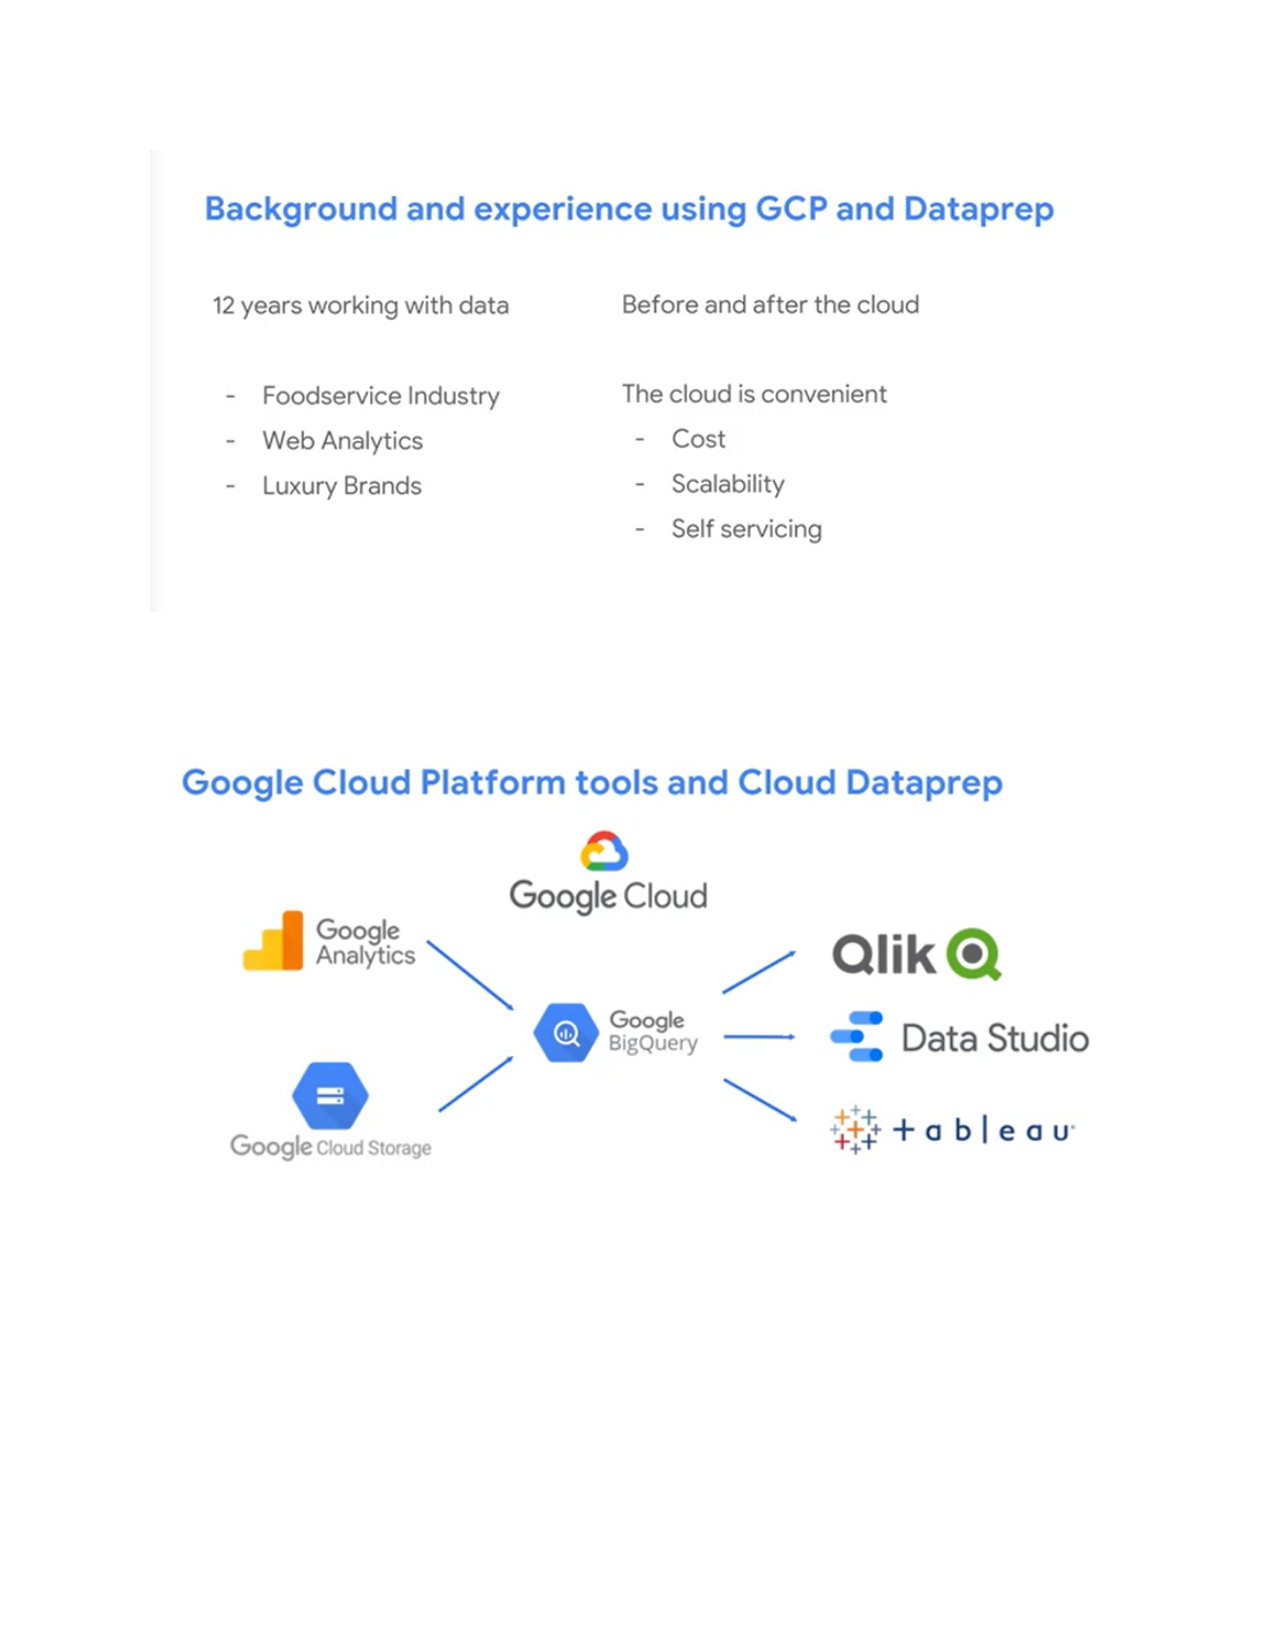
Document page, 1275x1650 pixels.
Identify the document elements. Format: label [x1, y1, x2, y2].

picture [150, 150, 1125, 612]
picture [150, 743, 1125, 1217]
